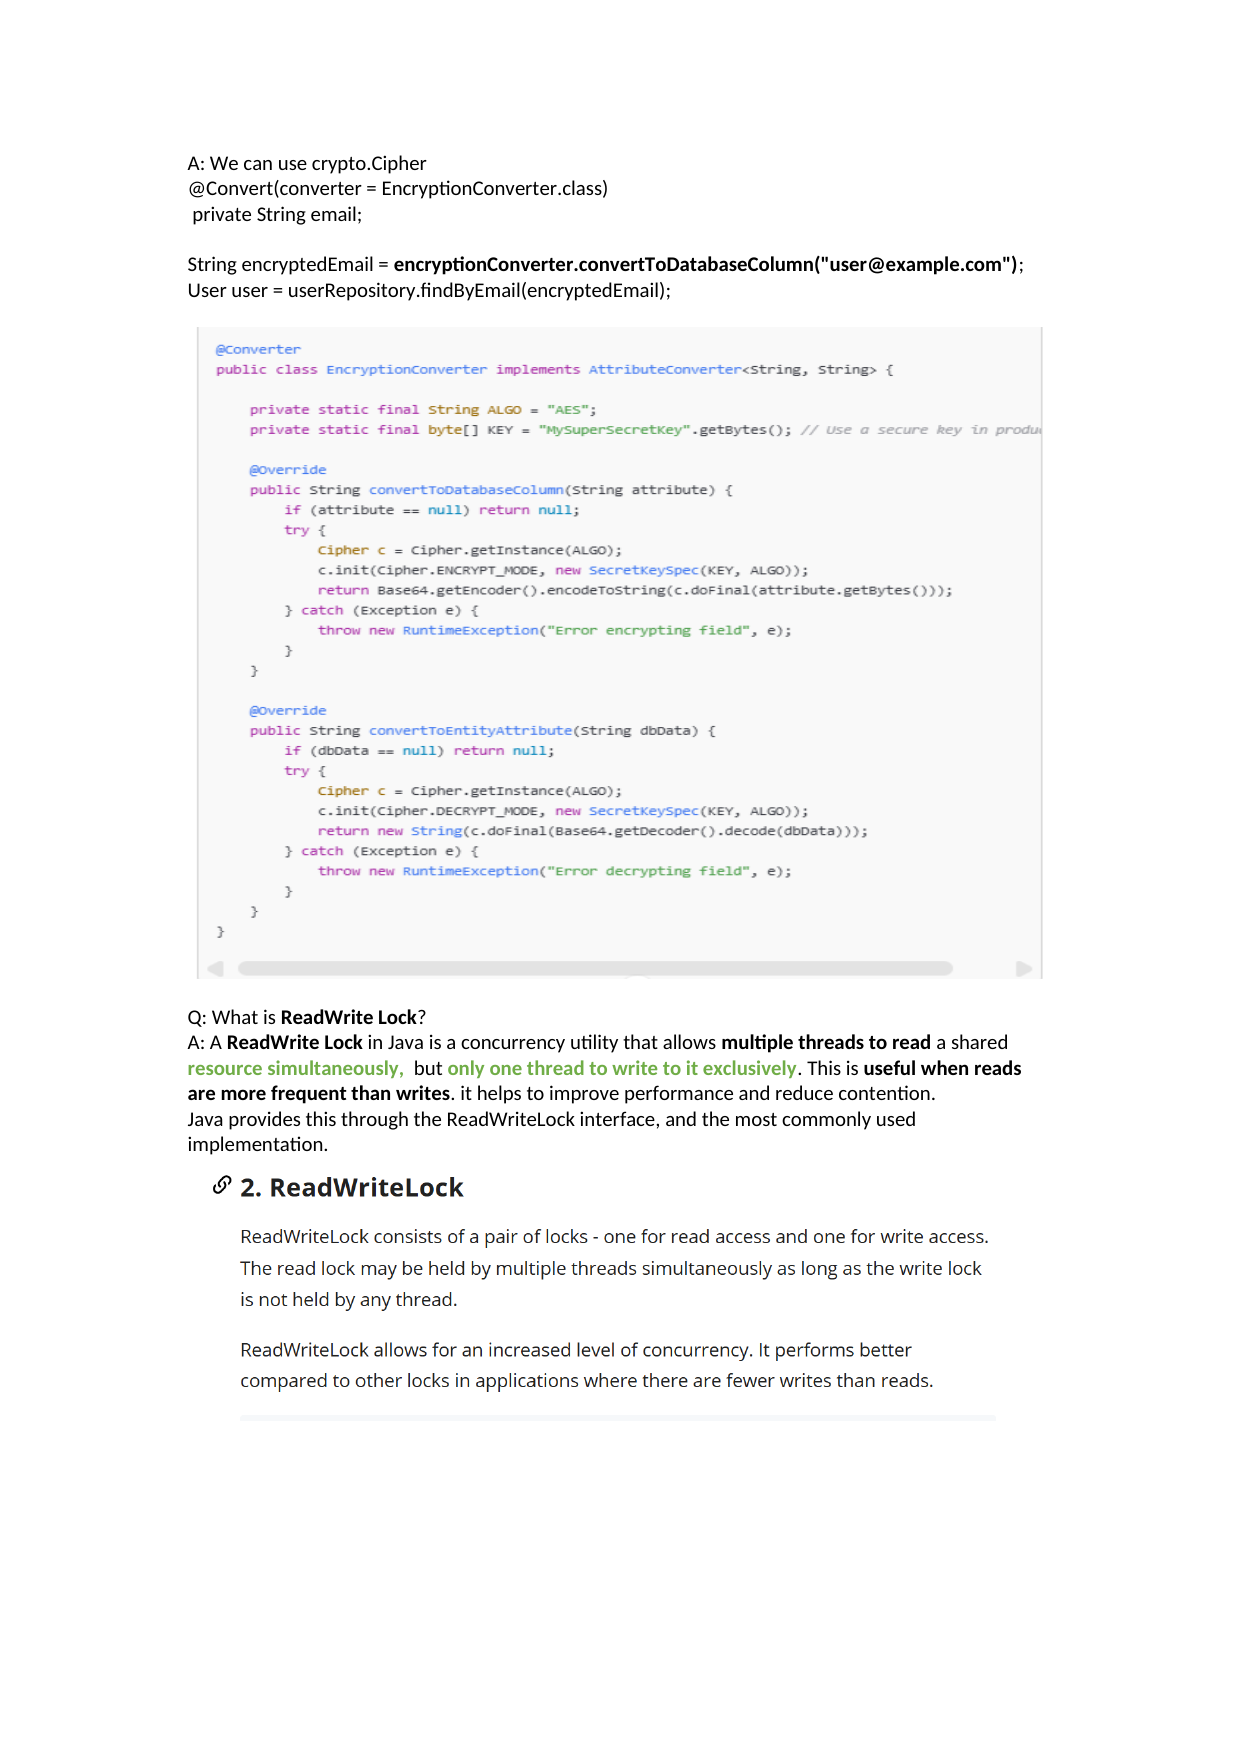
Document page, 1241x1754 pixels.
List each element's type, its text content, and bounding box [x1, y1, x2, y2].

text private String email; [187, 201, 1053, 226]
text A: A ReadWrite Lock in Java is a concurrency utility that allows multiple threads to read a shared resource simultaneously, but only one thread to write to it exclusively. This is useful when reads are more frequent than writes. it helps to improve performance and reduce contention. [187, 1029, 1053, 1106]
text @Convert(converter = EncryptionConverter.class) [187, 175, 1053, 201]
text User user = userRepository.findByEmail(encryptedEmail); [187, 277, 1053, 302]
text Java provides this through the ReadWriteLock interface, and the most commonly used implementation. [187, 1106, 1053, 1157]
text A: We can use crypto.Cipher [187, 150, 1053, 175]
picture [187, 327, 1053, 979]
picture [187, 1156, 1052, 1421]
text String encryptedEmail = encryptionConverter.convertToDatabaseColumn("user@example.com"); [187, 252, 1053, 277]
text Q: What is ReadWrite Lock? [187, 1004, 1053, 1029]
